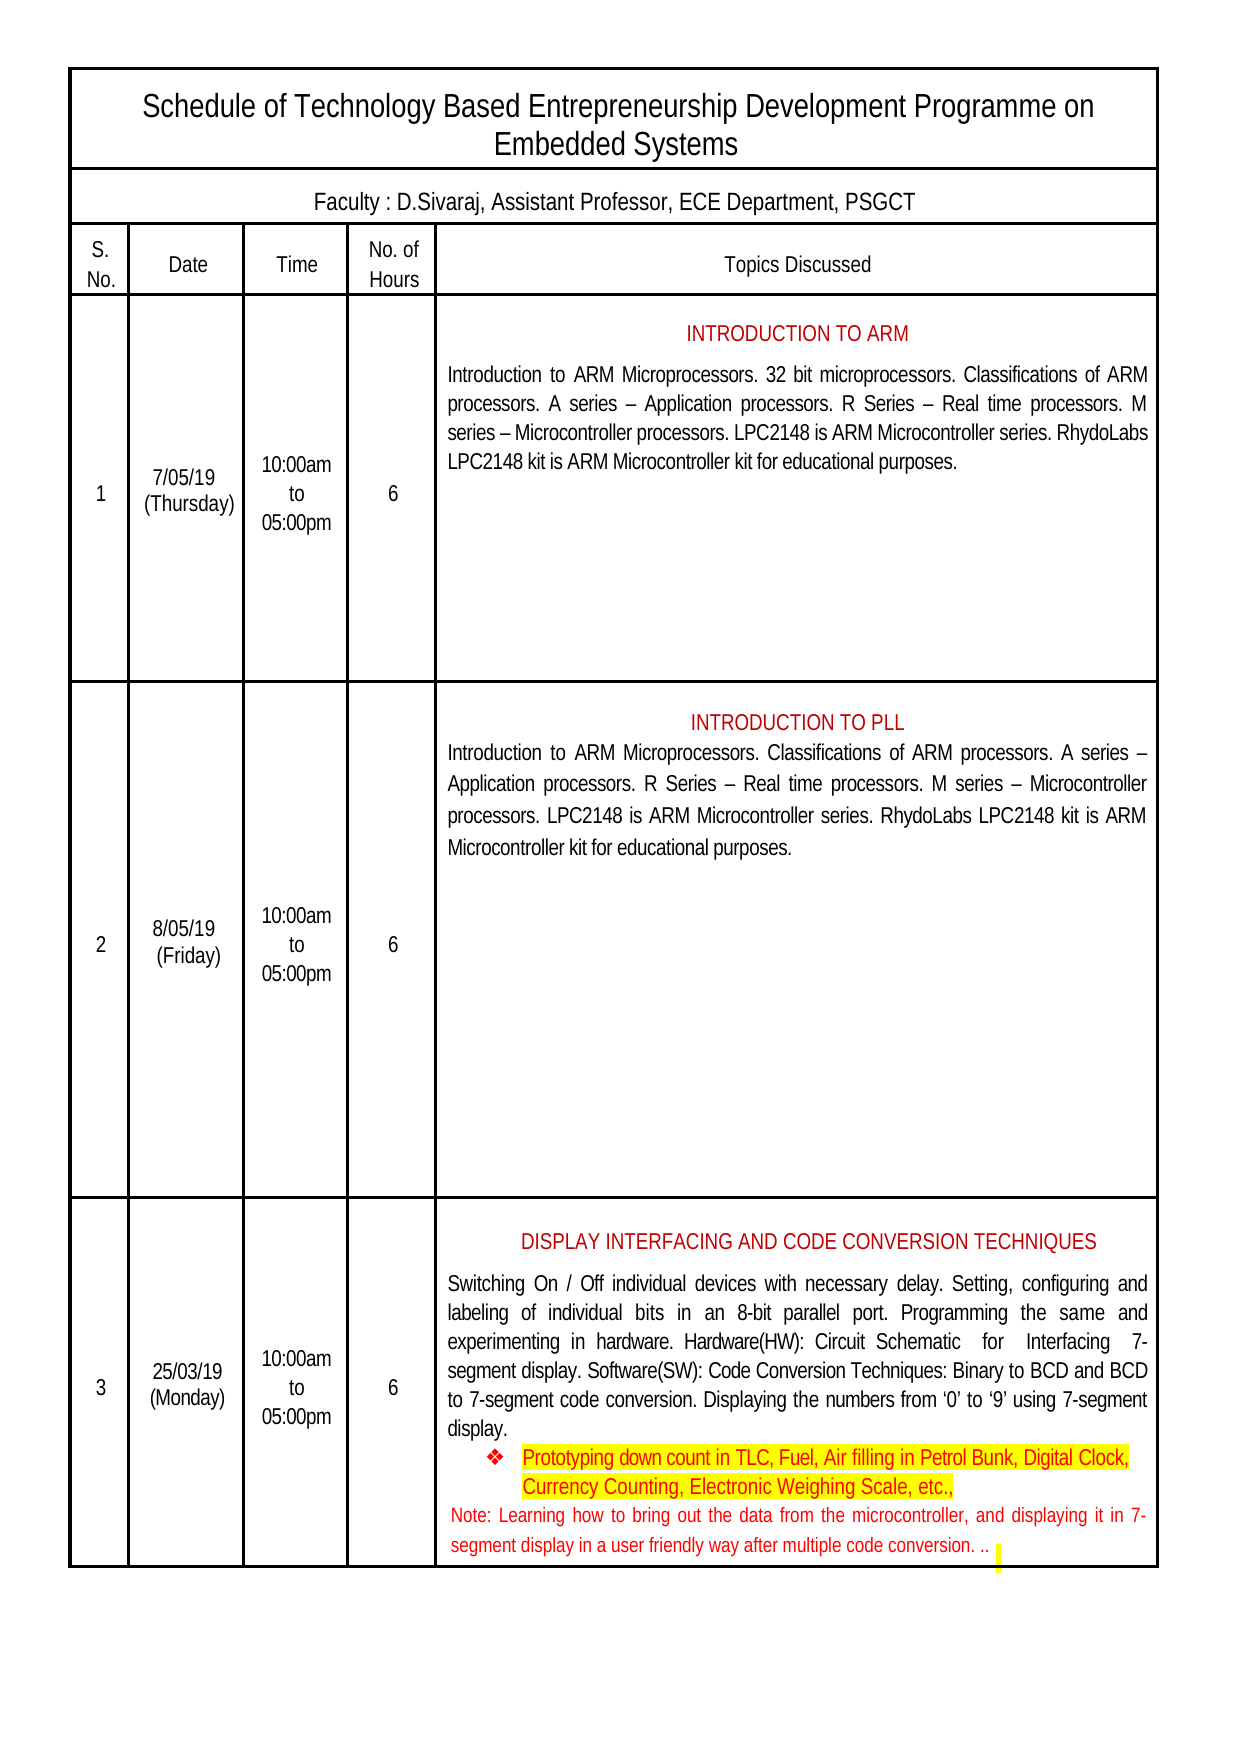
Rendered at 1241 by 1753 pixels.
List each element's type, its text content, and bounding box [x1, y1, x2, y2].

table_cell Topics Discussed [437, 225, 1156, 293]
table_cell 7/05/19 (Thursday) [130, 296, 242, 680]
table_cell 25/03/19 (Monday) [130, 1199, 242, 1565]
table_cell Time [245, 225, 346, 293]
table_cell 10:00am to 05:00pm [245, 1199, 346, 1565]
table_cell INTRODUCTION TO ARM Introduction to ARM Microprocessors. 32 bit microprocessors. Classifications of ARM processors. A series – Application processors. R Series – Real time processors. M series – Microcontroller processors. LPC2148 is ARM Microcontroller series. RhydoLabs LPC2148 kit is ARM Microcontroller kit for educational purposes. [437, 296, 1156, 680]
table_cell Date [130, 225, 242, 293]
table_cell 6 [349, 683, 434, 1196]
table_cell 10:00am to 05:00pm [245, 683, 346, 1196]
table_cell 3 [72, 1199, 127, 1565]
table_cell 6 [349, 296, 434, 680]
table_cell 2 [72, 683, 127, 1196]
table_cell S. No. [72, 225, 127, 293]
table_cell 8/05/19 (Friday) [130, 683, 242, 1196]
table_cell INTRODUCTION TO PLL Introduction to ARM Microprocessors. Classifications of ARM processors. A series – Application processors. R Series – Real time processors. M series – Microcontroller processors. LPC2148 is ARM Microcontroller series. RhydoLabs LPC2148 kit is ARM Microcontroller kit for educational purposes. [437, 683, 1156, 1196]
table_cell 1 [72, 296, 127, 680]
table_cell 10:00am to 05:00pm [245, 296, 346, 680]
table_cell No. of Hours [349, 225, 434, 293]
table_header Schedule of Technology Based Entrepreneurship Development Programme on Embedded Systems [72, 70, 1156, 167]
table_cell Faculty : D.Sivaraj, Assistant Professor, ECE Department, PSGCT [72, 170, 1156, 222]
table_cell 6 [349, 1199, 434, 1565]
table_cell DISPLAY INTERFACING AND CODE CONVERSION TECHNIQUES Switching On / Off individual devices with necessary delay. Setting, configuring and labeling of individual bits in an 8-bit parallel port. Programming the same and experimenting in hardware. Hardware(HW): Circuit Schematic for Interfacing 7-segment display. Software(SW): Code Conversion Techniques: Binary to BCD and BCD to 7-segment code conversion. Displaying the numbers from ‘0’ to ‘9’ using 7-segment display. Prototyping down count in TLC, Fuel, Air filling in Petrol Bunk, Digital Clock, Currency Counting, Electronic Weighing Scale, etc., Note: Learning how to bring out the data from the microcontroller, and displaying it in 7-segment display in a user friendly way after multiple code conversion. .. [437, 1199, 1156, 1565]
